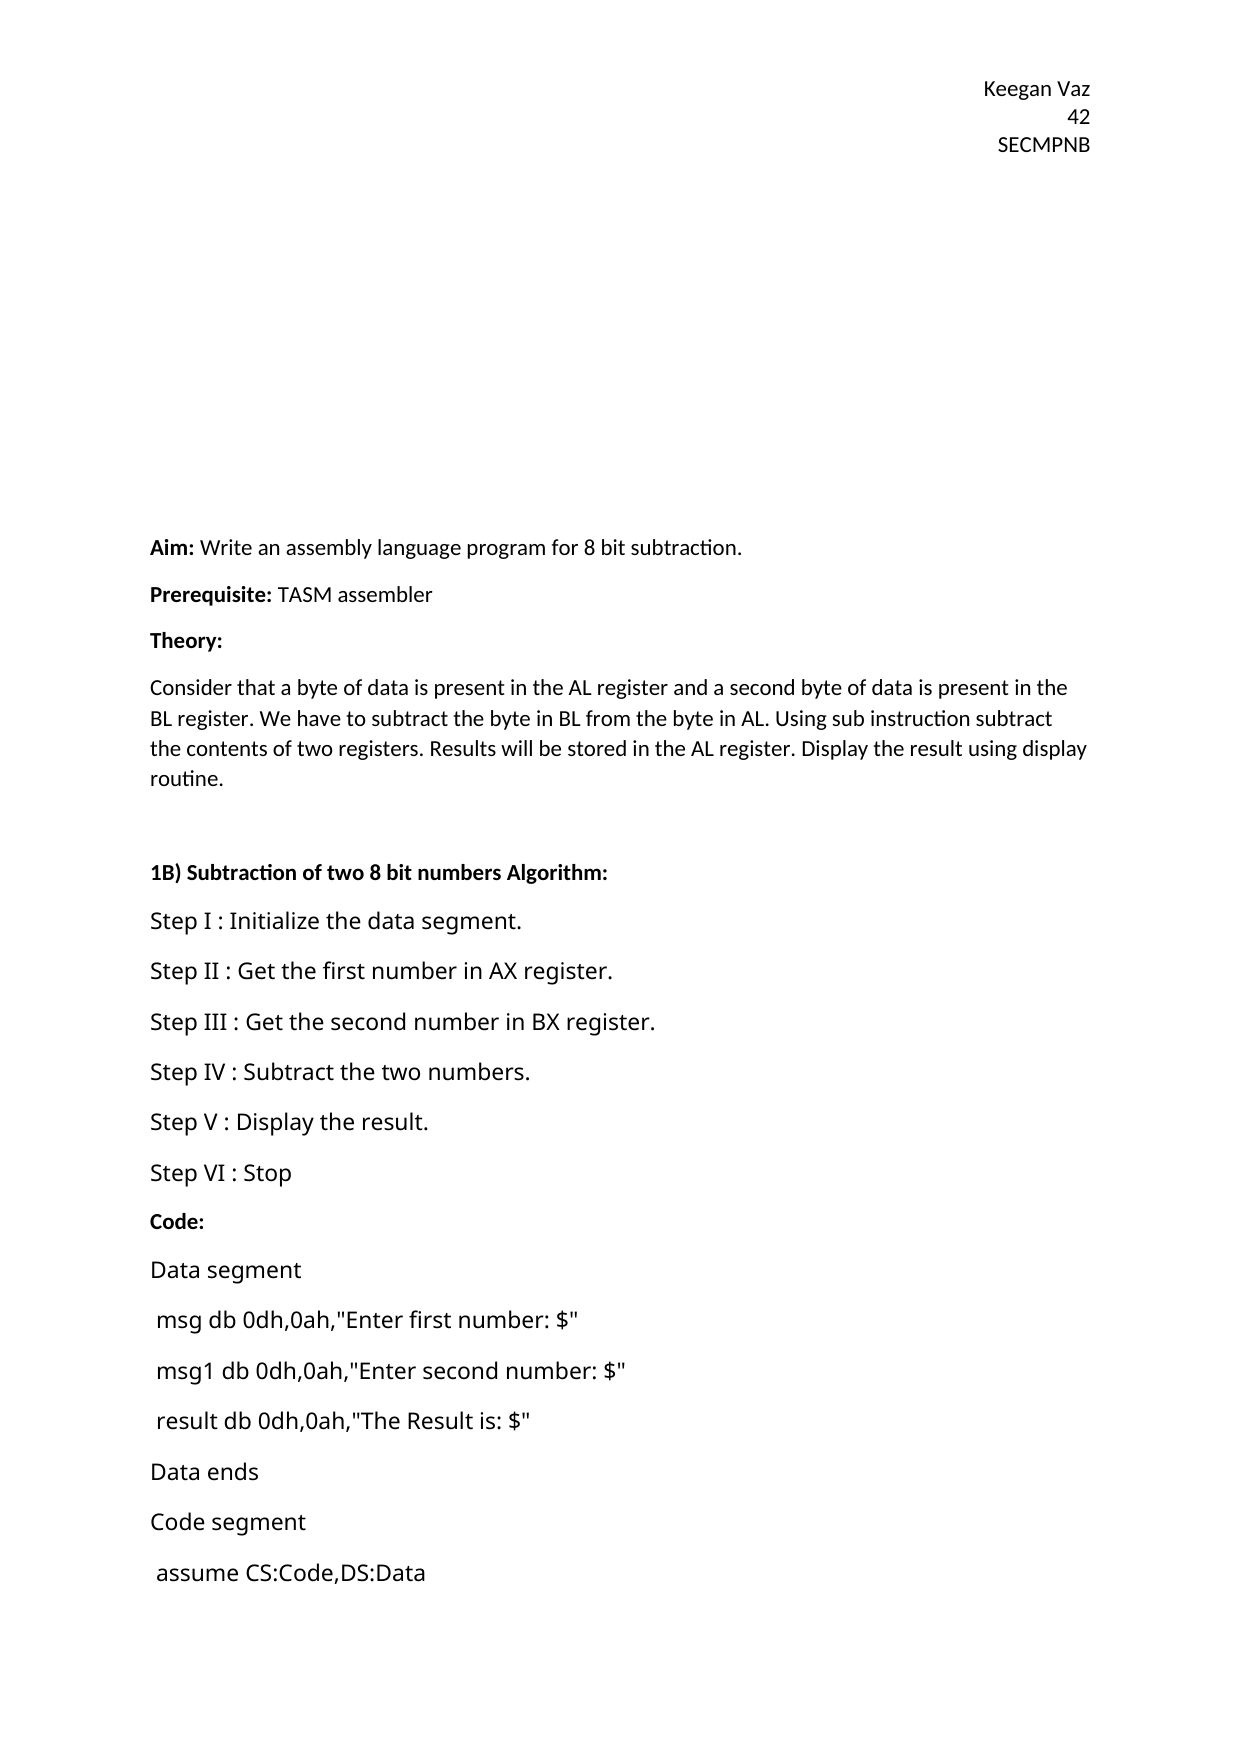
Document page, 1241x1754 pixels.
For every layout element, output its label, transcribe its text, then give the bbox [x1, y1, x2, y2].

text result db 0dh,0ah,"The Result is: $" [150, 1405, 1090, 1437]
text assume CS:Code,DS:Data [150, 1557, 1090, 1588]
text msg1 db 0dh,0ah,"Enter second number: $" [150, 1355, 1090, 1386]
text Step II : Get the first number in AX register. [150, 955, 1090, 986]
text Data segment [150, 1254, 1090, 1285]
text Data ends [150, 1456, 1090, 1487]
text Aim: Write an assembly language program for 8 bit subtraction. [150, 533, 1090, 561]
text Code segment [150, 1506, 1090, 1537]
text Step III : Get the second number in BX register. [150, 1006, 1090, 1037]
text msg db 0dh,0ah,"Enter first number: $" [150, 1304, 1090, 1336]
text Step V : Display the result. [150, 1106, 1090, 1138]
text 1B) Subtraction of two 8 bit numbers Algorithm: [150, 858, 1090, 886]
text Theory: [150, 627, 1090, 654]
text Step IV : Subtract the two numbers. [150, 1056, 1090, 1087]
text Step I : Initialize the data segment. [150, 905, 1090, 936]
text Prerequisite: TASM assembler [150, 580, 1090, 608]
text Code: [150, 1207, 1090, 1235]
text Consider that a byte of data is present in the AL register and a second byte of data is present in the BL register. We have to subtract the byte in BL from the byte in AL. Using sub instruction subtract the contents of two registers. Results will be stored in the AL register. Display the result using display routine. [150, 673, 1090, 792]
text Step VI : Stop [150, 1157, 1090, 1188]
